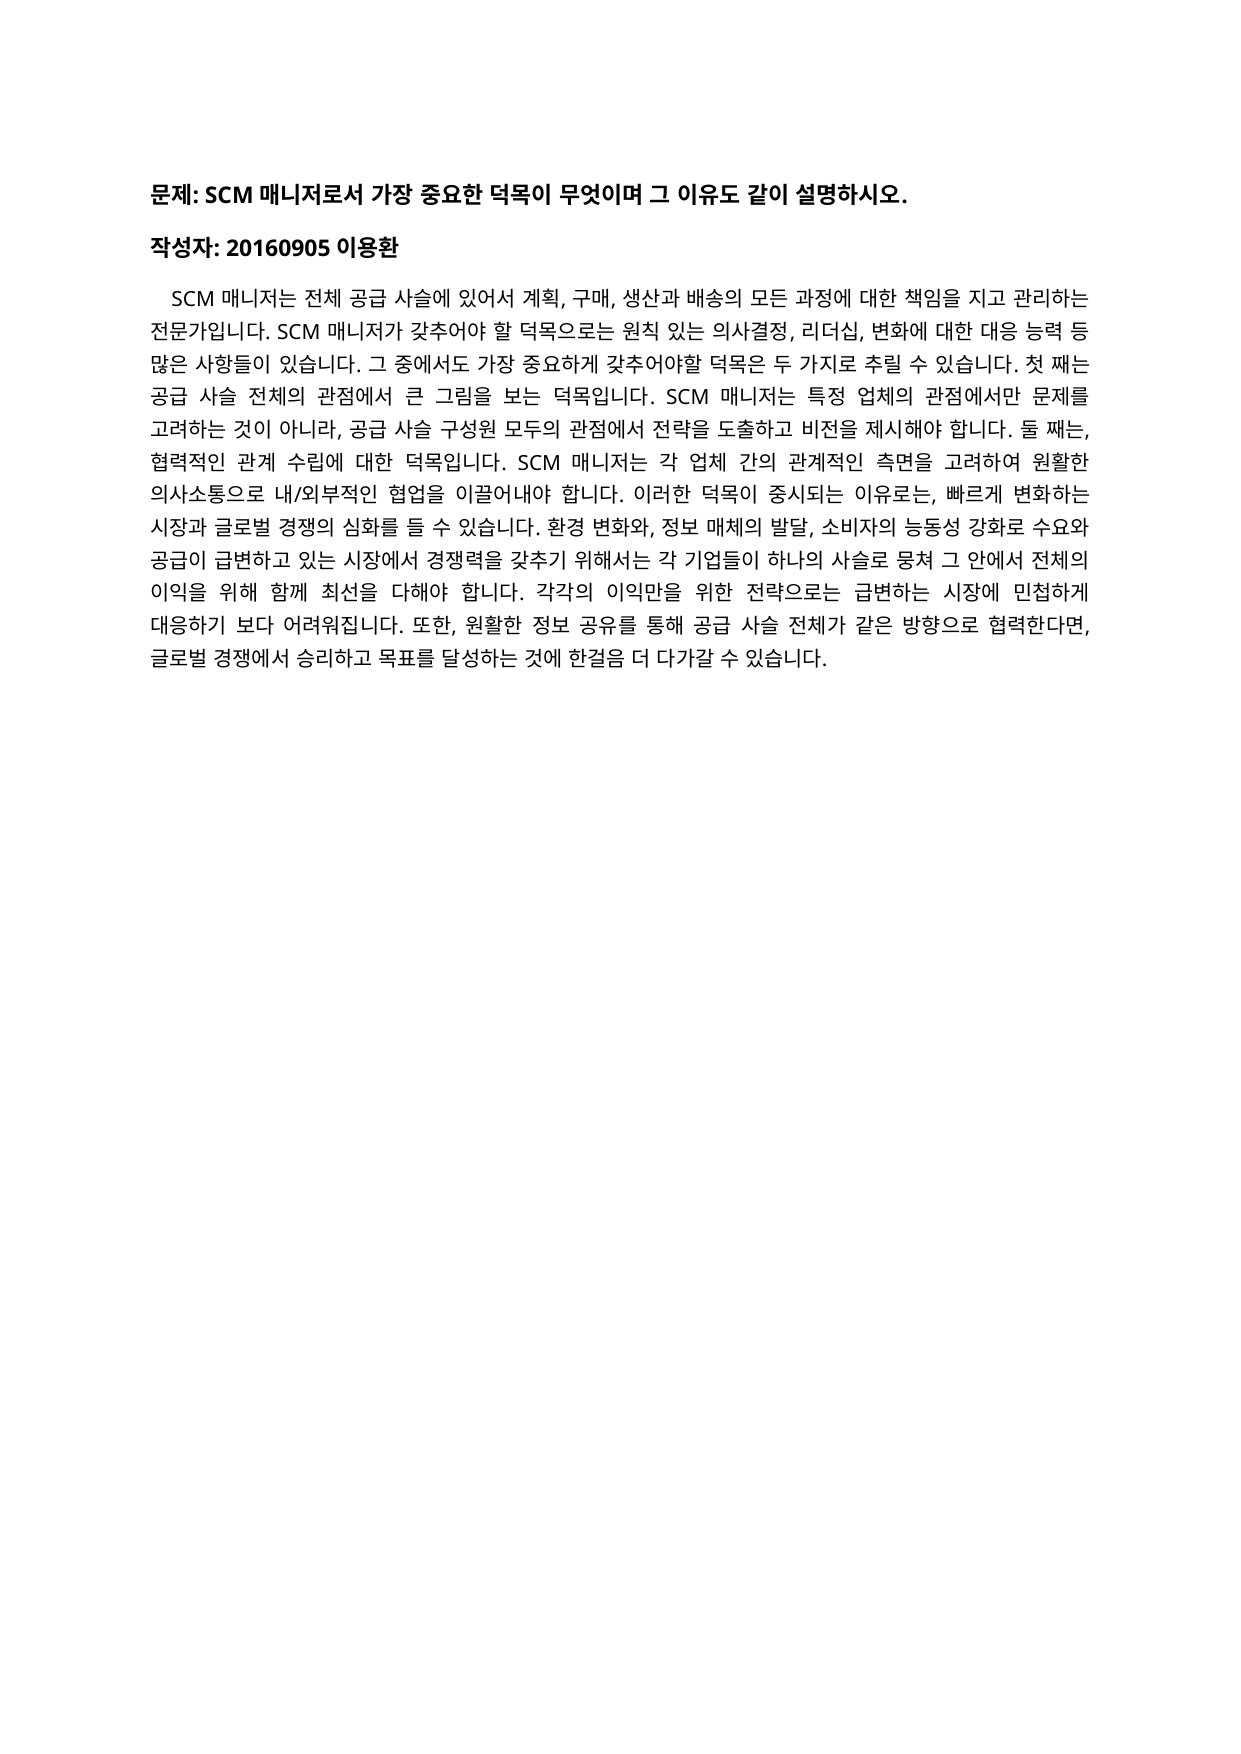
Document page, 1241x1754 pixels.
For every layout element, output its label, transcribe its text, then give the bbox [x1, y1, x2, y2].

text 작성자: 20160905 이용환 [150, 230, 1090, 263]
text SCM 매니저는 전체 공급 사슬에 있어서 계획, 구매, 생산과 배송의 모든 과정에 대한 책임을 지고 관리하는 전문가입니다. SCM 매니저가 갖추어야 할 덕목으로는 원칙 있는 의사결정, 리더십, 변화에 대한 대응 능력 등 많은 사항들이 있습니다. 그 중에서도 가장 중요하게 갖추어야할 덕목은 두 가지로 추릴 수 있습니다. 첫 째는 공급 사슬 전체의 관점에서 큰 그림을 보는 덕목입니다. SCM 매니저는 특정 업체의 관점에서만 문제를 고려하는 것이 아니라, 공급 사슬 구성원 모두의 관점에서 전략을 도출하고 비전을 제시해야 합니다. 둘 째는, 협력적인 관계 수립에 대한 덕목입니다. SCM 매니저는 각 업체 간의 관계적인 측면을 고려하여 원활한 의사소통으로 내/외부적인 협업을 이끌어내야 합니다. 이러한 덕목이 중시되는 이유로는, 빠르게 변화하는 시장과 글로벌 경쟁의 심화를 들 수 있습니다. 환경 변화와, 정보 매체의 발달, 소비자의 능동성 강화로 수요와 공급이 급변하고 있는 시장에서 경쟁력을 갖추기 위해서는 각 기업들이 하나의 사슬로 뭉쳐 그 안에서 전체의 이익을 위해 함께 최선을 다해야 합니다. 각각의 이익만을 위한 전략으로는 급변하는 시장에 민첩하게 대응하기 보다 어려워집니다. 또한, 원활한 정보 공유를 통해 공급 사슬 전체가 같은 방향으로 협력한다면, 글로벌 경쟁에서 승리하고 목표를 달성하는 것에 한걸음 더 다가갈 수 있습니다. [150, 282, 1090, 672]
text 문제: SCM 매니저로서 가장 중요한 덕목이 무엇이며 그 이유도 같이 설명하시오. [150, 177, 1090, 211]
